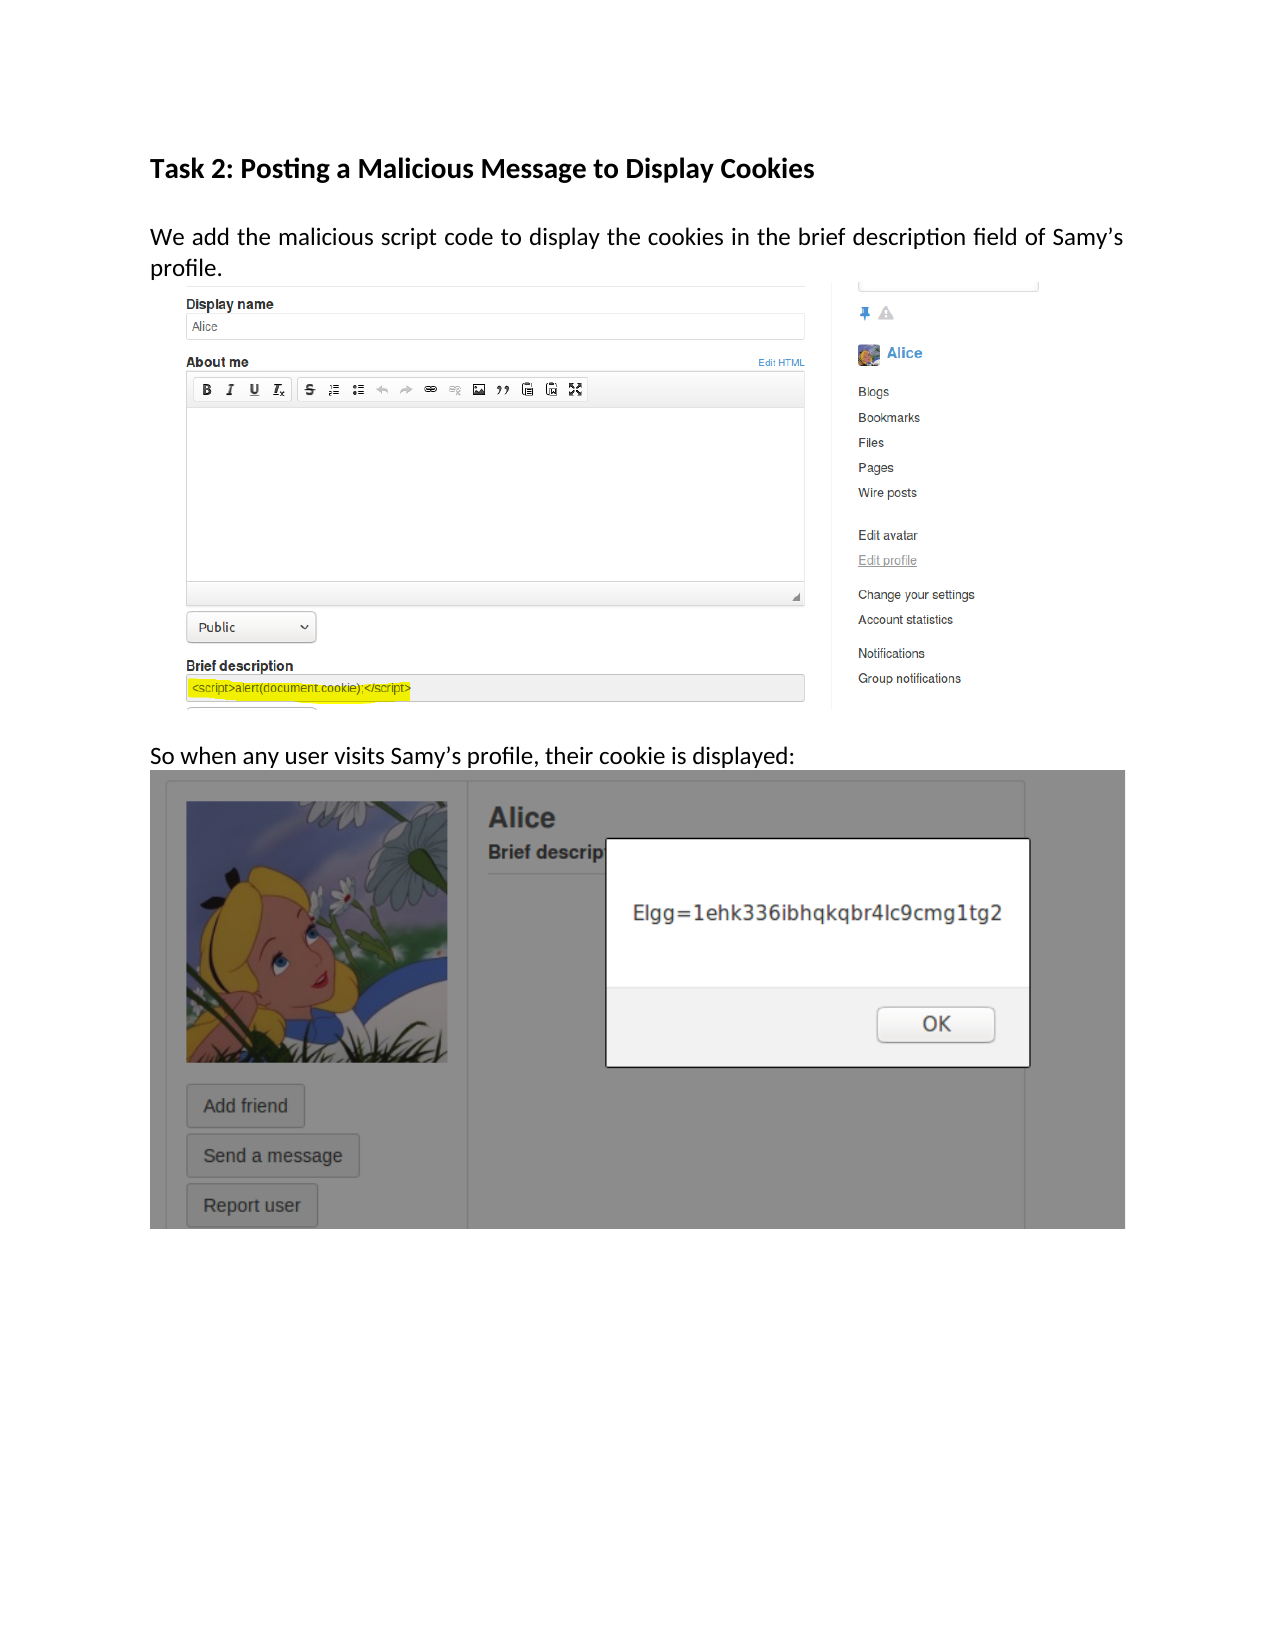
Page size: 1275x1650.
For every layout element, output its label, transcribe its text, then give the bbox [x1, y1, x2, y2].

text We add the malicious script code to display the cookies in the brief description field of Samy’s profile. [150, 221, 1125, 282]
text Task 2: Posting a Malicious Message to Display Cookies [150, 150, 1125, 186]
picture [150, 282, 1131, 710]
text So when any user visits Samy’s profile, their cookie is displayed: [150, 740, 1125, 770]
picture [150, 770, 1125, 1229]
